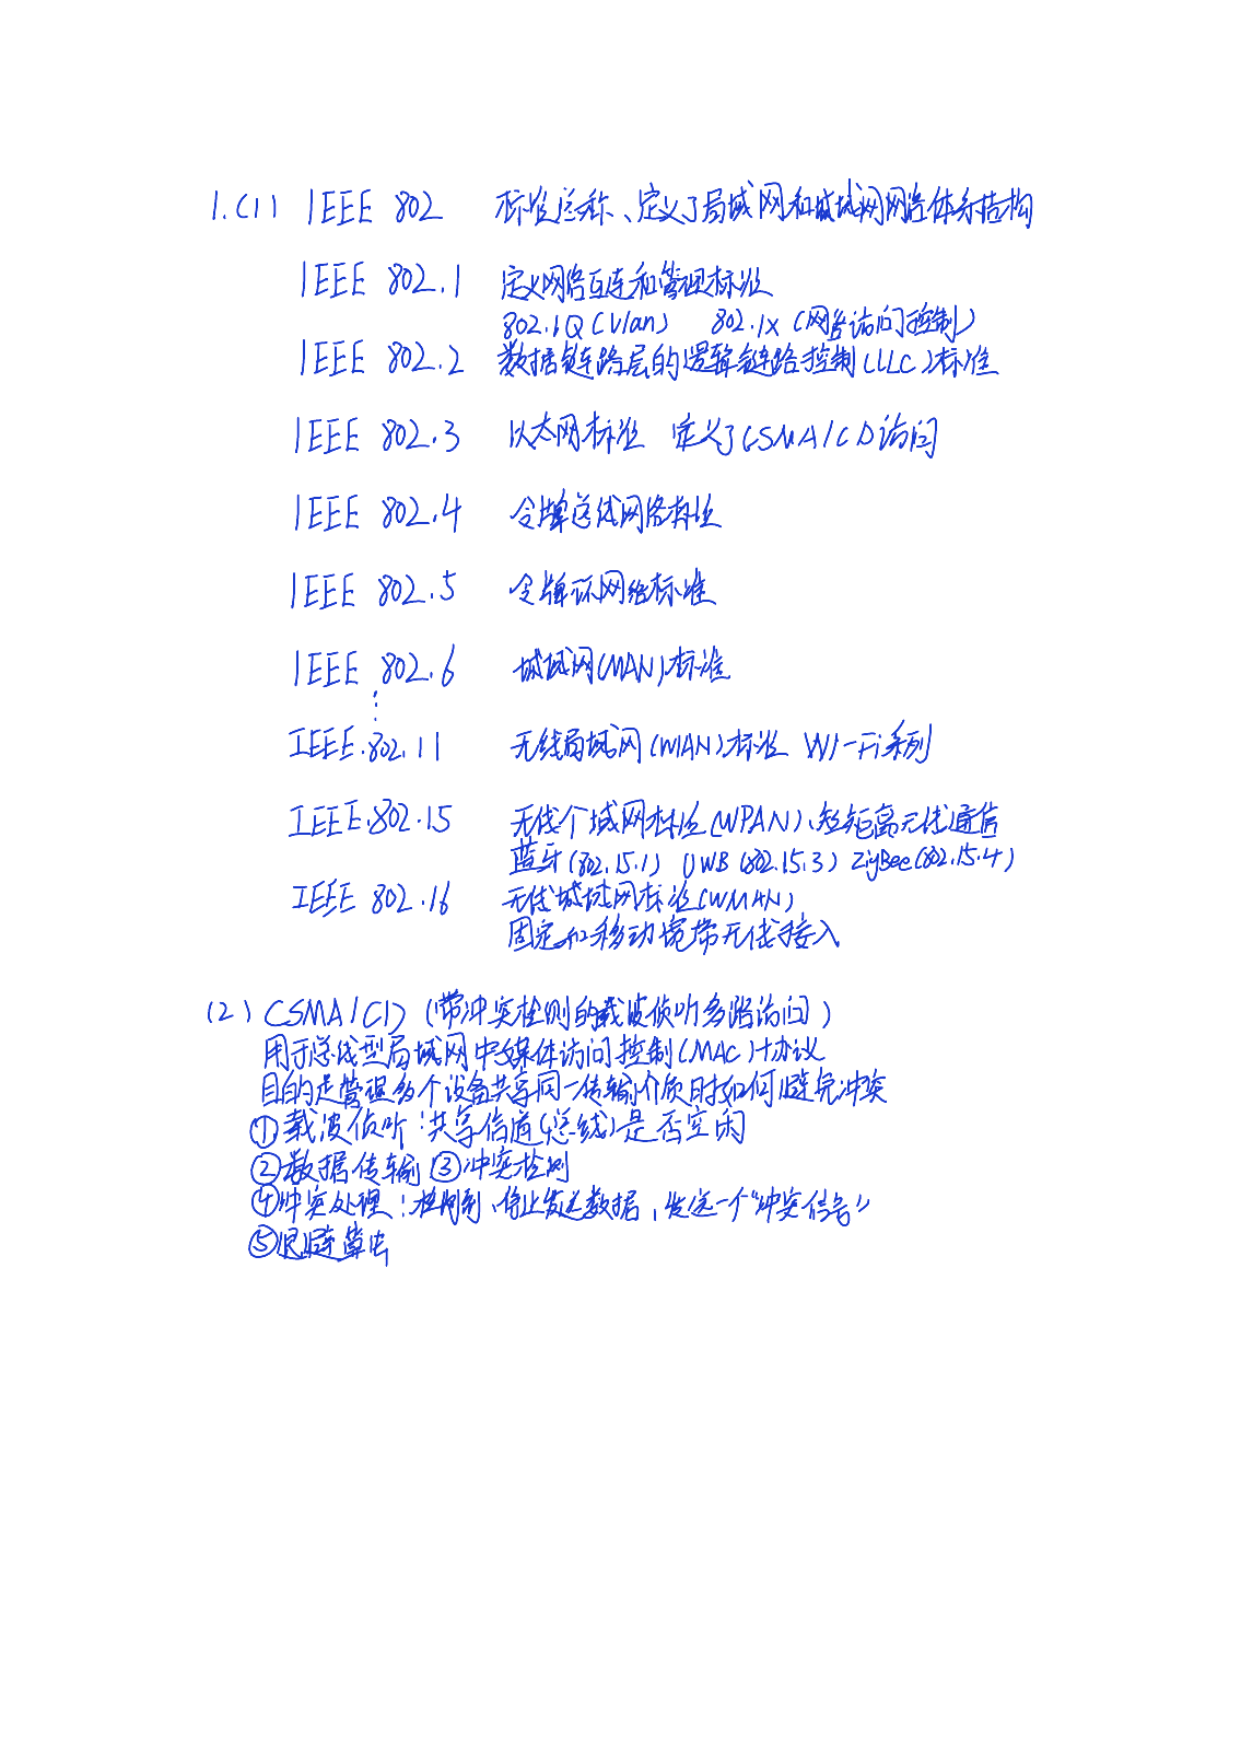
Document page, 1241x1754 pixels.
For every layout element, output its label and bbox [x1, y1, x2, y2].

picture [187, 162, 1053, 1291]
